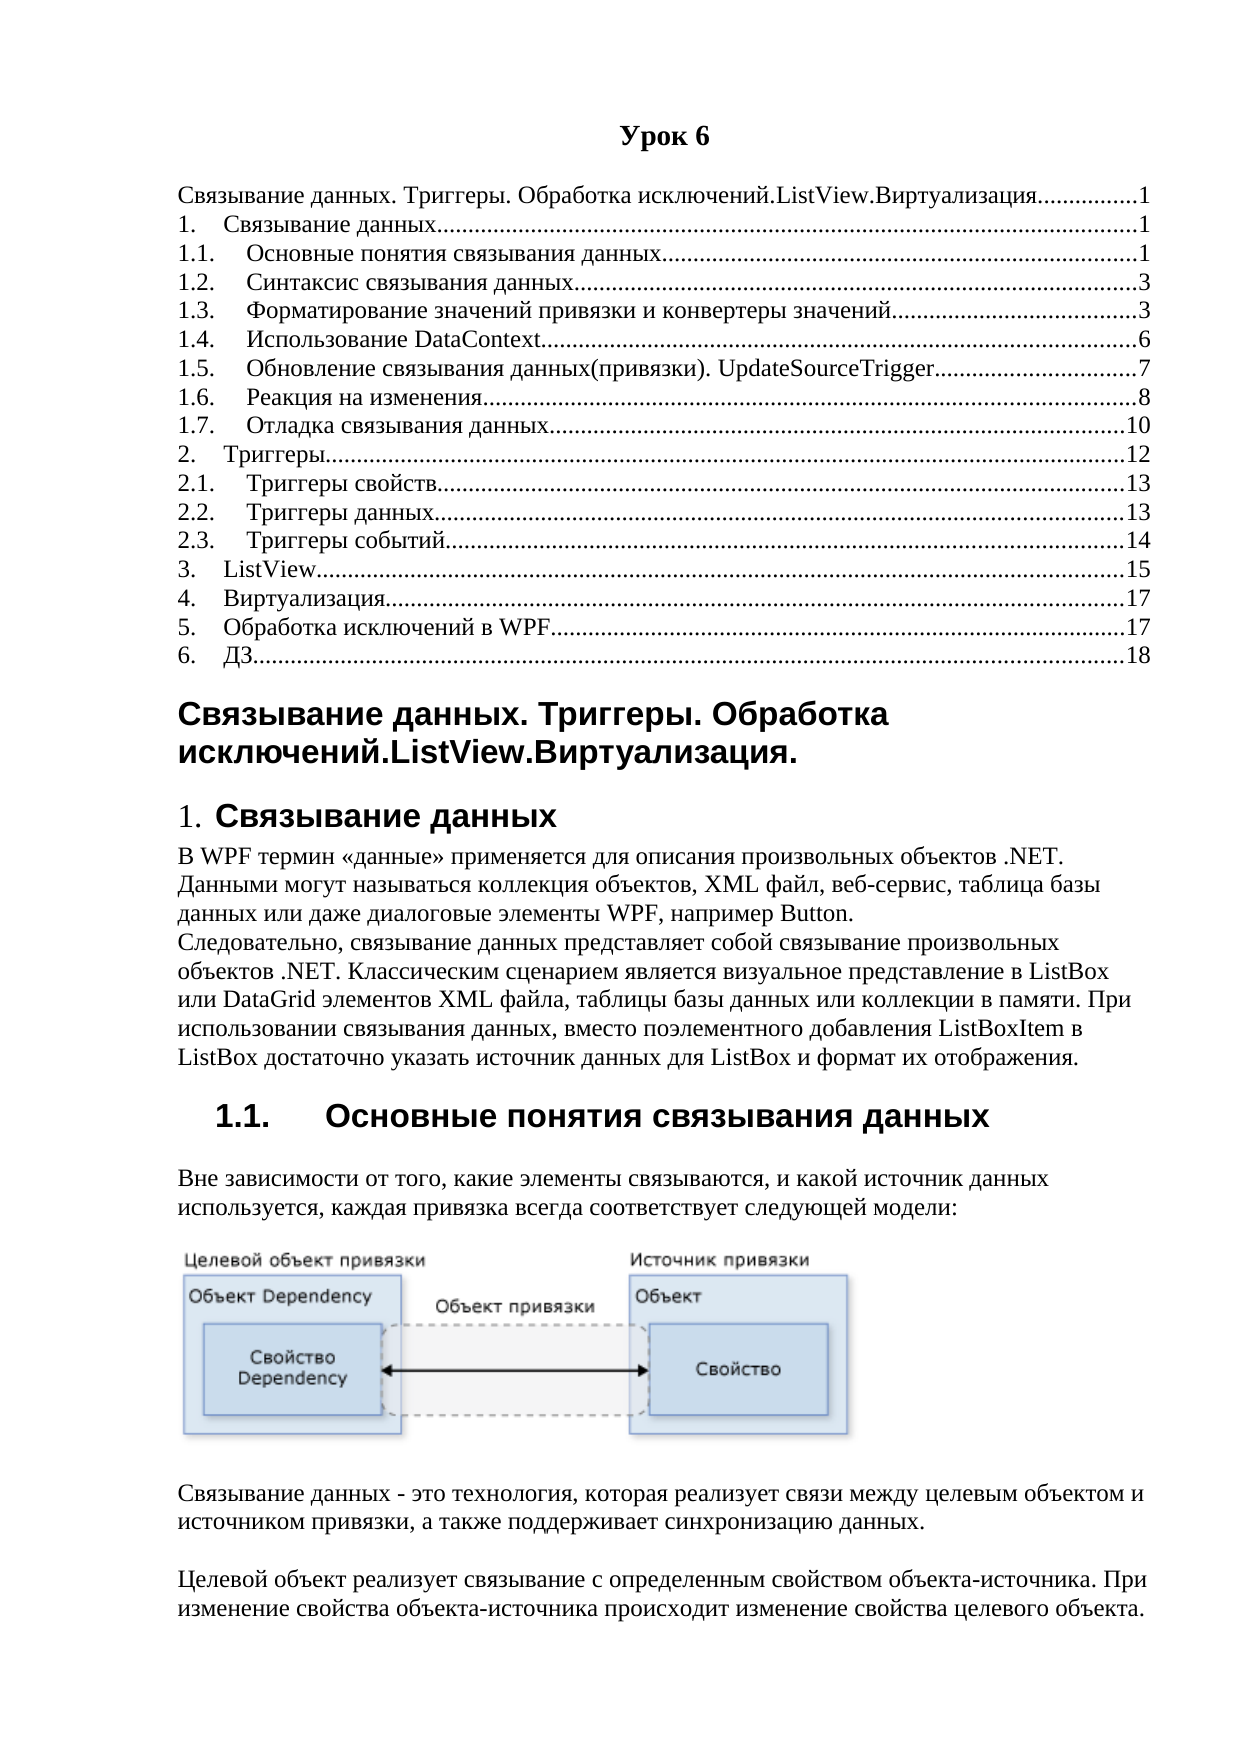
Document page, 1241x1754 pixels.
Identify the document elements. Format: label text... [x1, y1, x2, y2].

text 4. Виртуализация 17 [177, 583, 1152, 612]
text Связывание данных - это технология, которая реализует связи между целевым объектом и источником привязки, а также поддерживает синхронизацию данных. [177, 1478, 1152, 1535]
text Связывание данных. Триггеры. Обработка исключений.ListView.Виртуализация. 1 [177, 180, 1152, 209]
text 2.3. Триггеры событий 14 [177, 525, 1152, 554]
text 6. ДЗ 18 [177, 640, 1152, 669]
text 1.1. Основные понятия связывания данных 1 [177, 238, 1152, 267]
text 5. Обработка исключений в WPF 17 [177, 612, 1152, 640]
text 1.6. Реакция на изменения 8 [177, 382, 1152, 410]
text В WPF термин «данные» применяется для описания произвольных объектов .NET. Данными могут называться коллекция объектов, XML файл, веб-сервис, таблица базы данных или даже диалоговые элементы WPF, например Button. [177, 841, 1152, 927]
text 2.2. Триггеры данных 13 [177, 497, 1152, 525]
picture [177, 1250, 862, 1449]
text 1.5. Обновление связывания данных(привязки). UpdateSourceTrigger. 7 [177, 353, 1152, 382]
text Следовательно, связывание данных представляет собой связывание произвольных объектов .NET. Классическим сценарием является визуальное представление в ListBox или DataGrid элементов XML файла, таблицы базы данных или коллекции в памяти. При использовании связывания данных, вместо поэлементного добавления ListBoxItem в ListBox достаточно указать источник данных для ListBox и формат их отображения. [177, 927, 1152, 1071]
text 1.2. Синтаксис связывания данных 3 [177, 267, 1152, 295]
text 1.4. Использование DataContext 6 [177, 324, 1152, 353]
text 1.3. Форматирование значений привязки и конвертеры значений 3 [177, 295, 1152, 324]
text 1.7. Отладка связывания данных 10 [177, 410, 1152, 439]
text 2. Триггеры 12 [177, 439, 1152, 468]
text 2.1. Триггеры свойств 13 [177, 468, 1152, 497]
text Урок 6 [177, 118, 1152, 152]
text Связывание данных [177, 796, 1152, 834]
subtitle Связывание данных. Триггеры. Обработка исключений.ListView.Виртуализация. [177, 694, 1152, 771]
text Вне зависимости от того, какие элементы связываются, и какой источник данных используется, каждая привязка всегда соответствует следующей модели: [177, 1163, 1152, 1221]
text 3. ListView 15 [177, 554, 1152, 583]
list Основные понятия связывания данных [215, 1096, 1152, 1134]
text 1. Связывание данных 1 [177, 209, 1152, 238]
